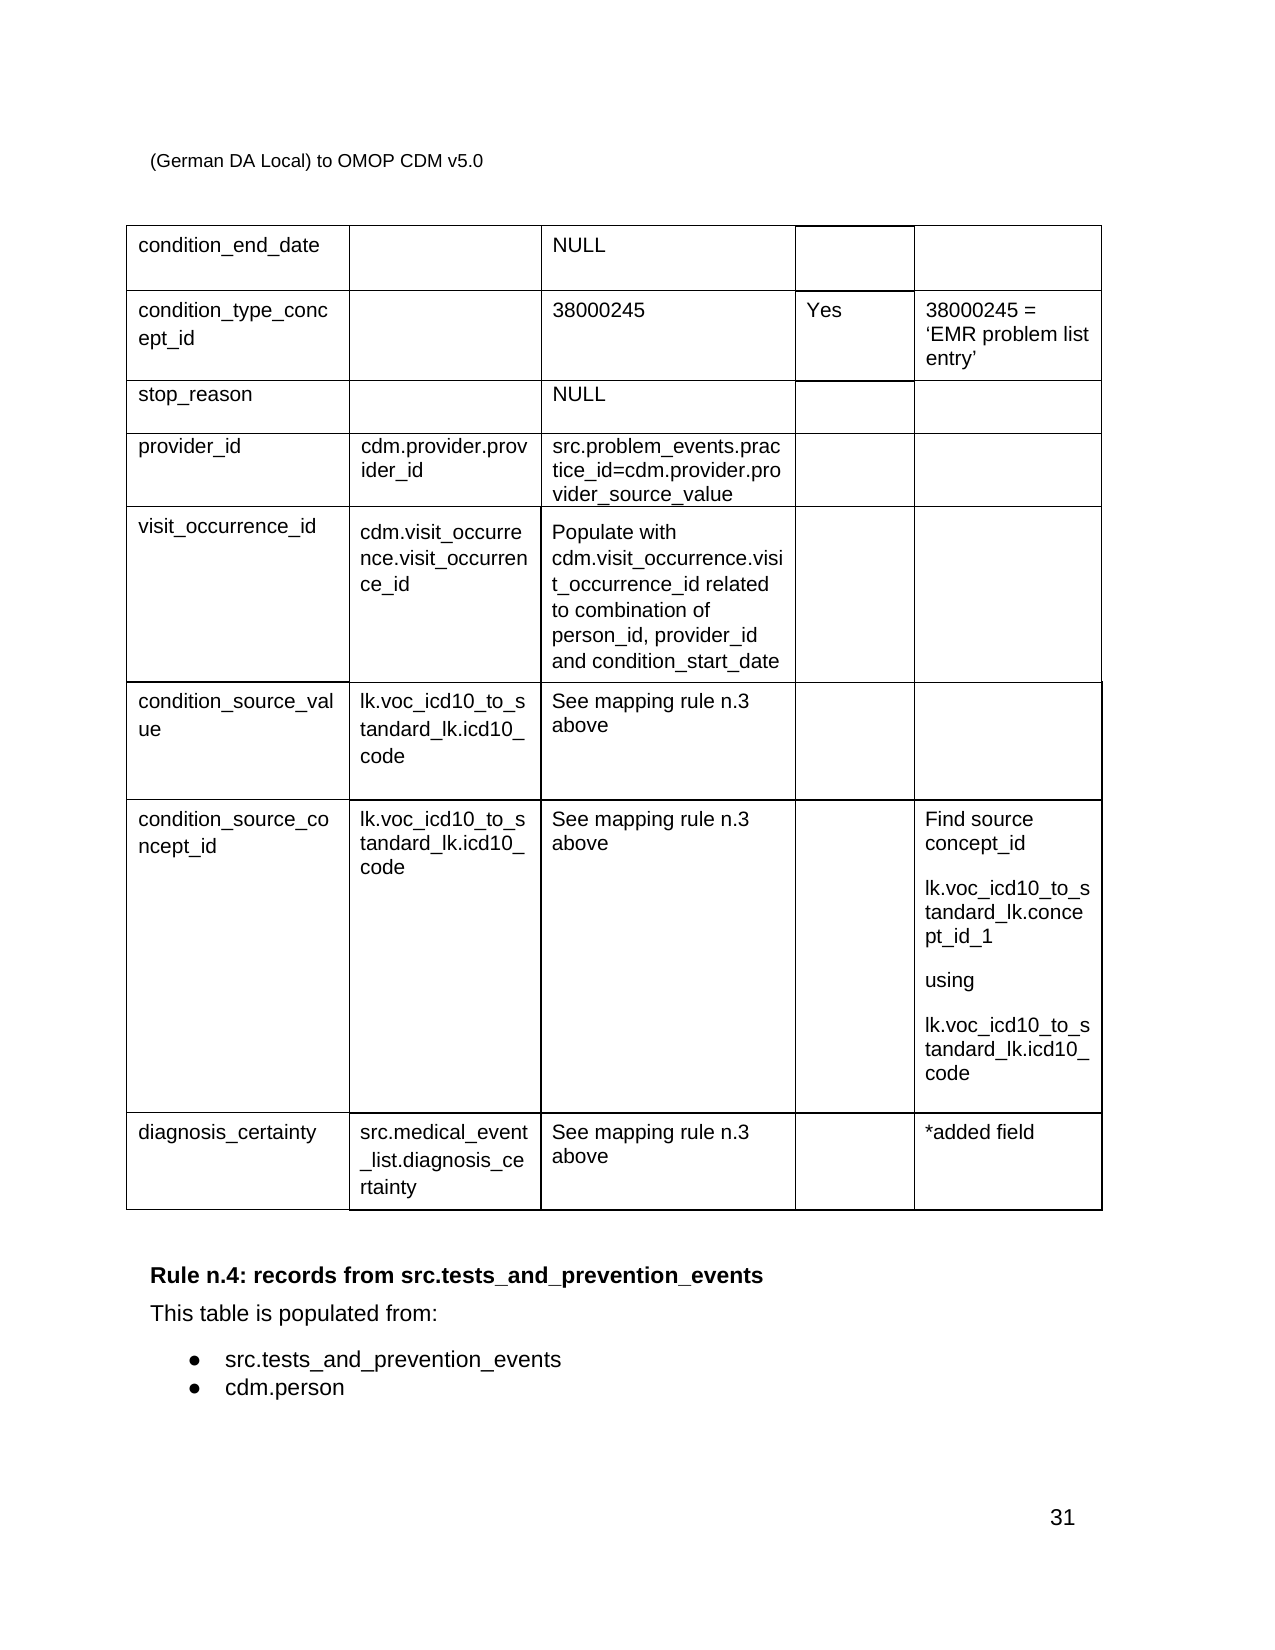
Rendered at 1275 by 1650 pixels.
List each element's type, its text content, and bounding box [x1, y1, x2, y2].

subtitle Rule n.4: records from src.tests_and_prevention_events [150, 1262, 1125, 1288]
table_cell See mapping rule n.3 above [542, 801, 795, 1112]
table_cell condition_type_concept_id [127, 291, 349, 380]
table_cell [796, 801, 914, 1112]
table_cell [915, 381, 1101, 433]
table_cell [796, 227, 914, 290]
table_cell condition_source_concept_id [127, 800, 349, 1112]
table_cell *added field [915, 1114, 1101, 1209]
table_cell [915, 683, 1101, 799]
table_cell See mapping rule n.3 above [542, 683, 795, 799]
table_cell [796, 683, 914, 799]
table_cell src.problem_events.practice_id=cdm.provider.provider_source_value [542, 434, 795, 506]
table_cell visit_occurrence_id [127, 507, 349, 681]
table_cell lk.voc_icd10_to_standard_lk.icd10_code [350, 683, 540, 799]
table_cell See mapping rule n.3 above [542, 1114, 795, 1209]
table_cell cdm.visit_occurrence.visit_occurrence_id [350, 507, 540, 681]
table_cell [796, 434, 914, 506]
table_cell stop_reason [127, 381, 349, 433]
table_cell [915, 226, 1101, 290]
table_cell [796, 507, 914, 681]
table_cell cdm.provider.provider_id [350, 434, 541, 506]
table_cell 38000245 [542, 291, 795, 380]
table_cell [915, 434, 1101, 506]
table_cell provider_id [127, 434, 349, 506]
table_cell 38000245 = ‘EMR problem list entry’ [915, 291, 1101, 380]
table_cell NULL [542, 381, 795, 433]
table_cell [350, 226, 541, 290]
table_cell [796, 382, 914, 433]
table_cell lk.voc_icd10_to_standard_lk.icd10_code [350, 801, 540, 1112]
table_cell [796, 1114, 914, 1209]
text This table is populated from: [150, 1300, 1125, 1327]
table_cell Populate with cdm.visit_occurrence.visit_occurrence_id related to combination of person_id, provider_id and condition_start_date [542, 507, 795, 681]
table_cell NULL [542, 226, 795, 290]
table_cell [915, 507, 1101, 681]
table_cell diagnosis_certainty [127, 1113, 349, 1209]
table_cell src.medical_event_list.diagnosis_certainty [350, 1114, 540, 1209]
table_cell Yes [796, 292, 914, 380]
table_cell [350, 381, 541, 433]
table_cell condition_source_value [127, 683, 349, 799]
list src.tests_and_prevention_events [187, 1346, 1125, 1372]
table_cell condition_end_date [127, 226, 349, 290]
list cdm.person [187, 1374, 1125, 1400]
table_cell [350, 291, 541, 380]
table_cell Find source concept_id lk.voc_icd10_to_standard_lk.concept_id_1 using lk.voc_icd10_to_standard_lk.icd10_code [915, 801, 1101, 1112]
